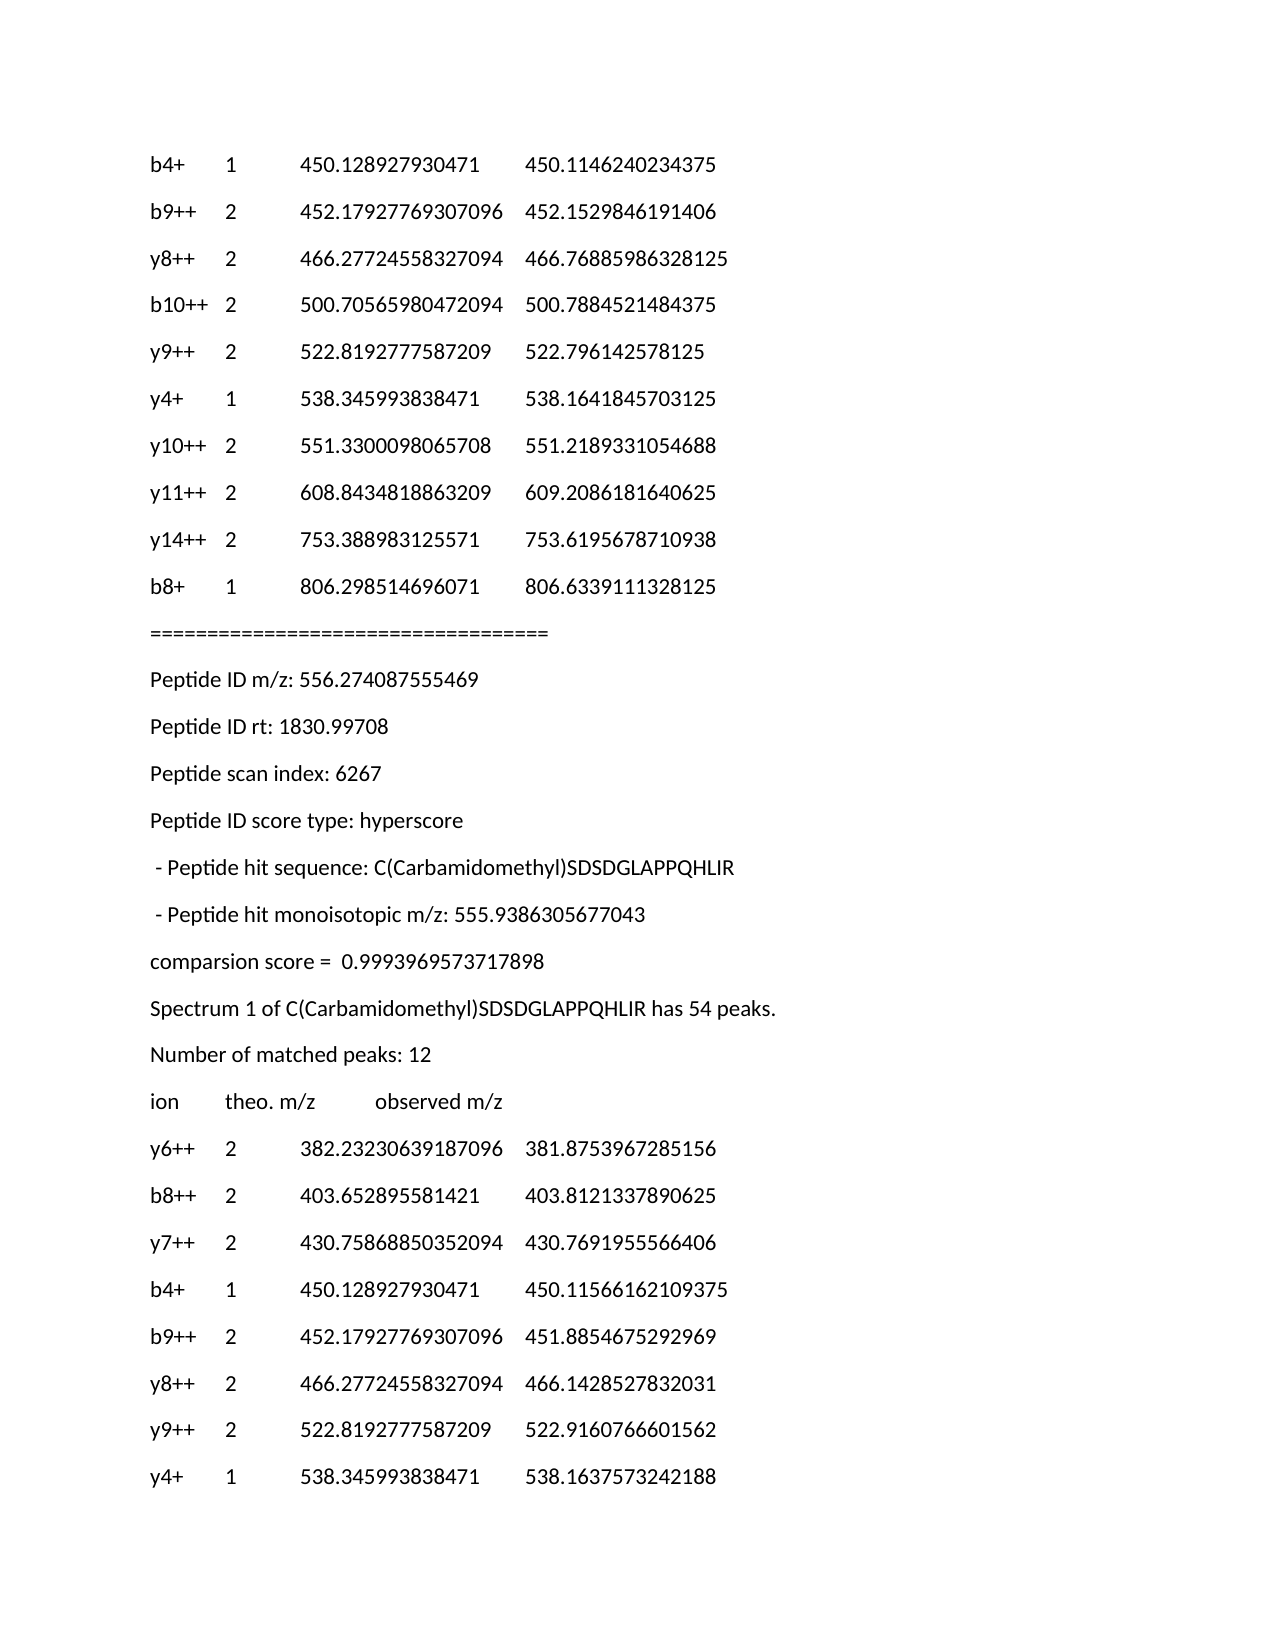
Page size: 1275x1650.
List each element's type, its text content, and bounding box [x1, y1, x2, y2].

text y7++ 2 430.75868850352094 430.7691955566406 [150, 1228, 1125, 1256]
text Peptide scan index: 6267 [150, 759, 1125, 787]
text b4+ 1 450.128927930471 450.11566162109375 [150, 1275, 1125, 1303]
text =================================== [150, 619, 1125, 647]
text b8++ 2 403.652895581421 403.8121337890625 [150, 1181, 1125, 1209]
text - Peptide hit monoisotopic m/z: 555.9386305677043 [150, 900, 1125, 928]
text Peptide ID score type: hyperscore [150, 806, 1125, 834]
text y11++ 2 608.8434818863209 609.2086181640625 [150, 478, 1125, 506]
text comparsion score = 0.9993969573717898 [150, 947, 1125, 975]
text y8++ 2 466.27724558327094 466.76885986328125 [150, 244, 1125, 272]
text Peptide ID m/z: 556.274087555469 [150, 666, 1125, 694]
text - Peptide hit sequence: C(Carbamidomethyl)SDSDGLAPPQHLIR [150, 853, 1125, 881]
text y10++ 2 551.3300098065708 551.2189331054688 [150, 431, 1125, 459]
text y6++ 2 382.23230639187096 381.8753967285156 [150, 1134, 1125, 1162]
text y4+ 1 538.345993838471 538.1641845703125 [150, 384, 1125, 412]
text b9++ 2 452.17927769307096 451.8854675292969 [150, 1322, 1125, 1350]
text y9++ 2 522.8192777587209 522.9160766601562 [150, 1416, 1125, 1444]
text y8++ 2 466.27724558327094 466.1428527832031 [150, 1369, 1125, 1397]
text Number of matched peaks: 12 [150, 1041, 1125, 1069]
text b10++ 2 500.70565980472094 500.7884521484375 [150, 291, 1125, 319]
text y4+ 1 538.345993838471 538.1637573242188 [150, 1462, 1125, 1491]
text ion theo. m/z observed m/z [150, 1087, 1125, 1116]
text b4+ 1 450.128927930471 450.1146240234375 [150, 150, 1125, 178]
text y14++ 2 753.388983125571 753.6195678710938 [150, 525, 1125, 553]
text y9++ 2 522.8192777587209 522.796142578125 [150, 337, 1125, 366]
text b8+ 1 806.298514696071 806.6339111328125 [150, 572, 1125, 600]
text Spectrum 1 of C(Carbamidomethyl)SDSDGLAPPQHLIR has 54 peaks. [150, 994, 1125, 1022]
text Peptide ID rt: 1830.99708 [150, 712, 1125, 741]
text b9++ 2 452.17927769307096 452.1529846191406 [150, 197, 1125, 225]
